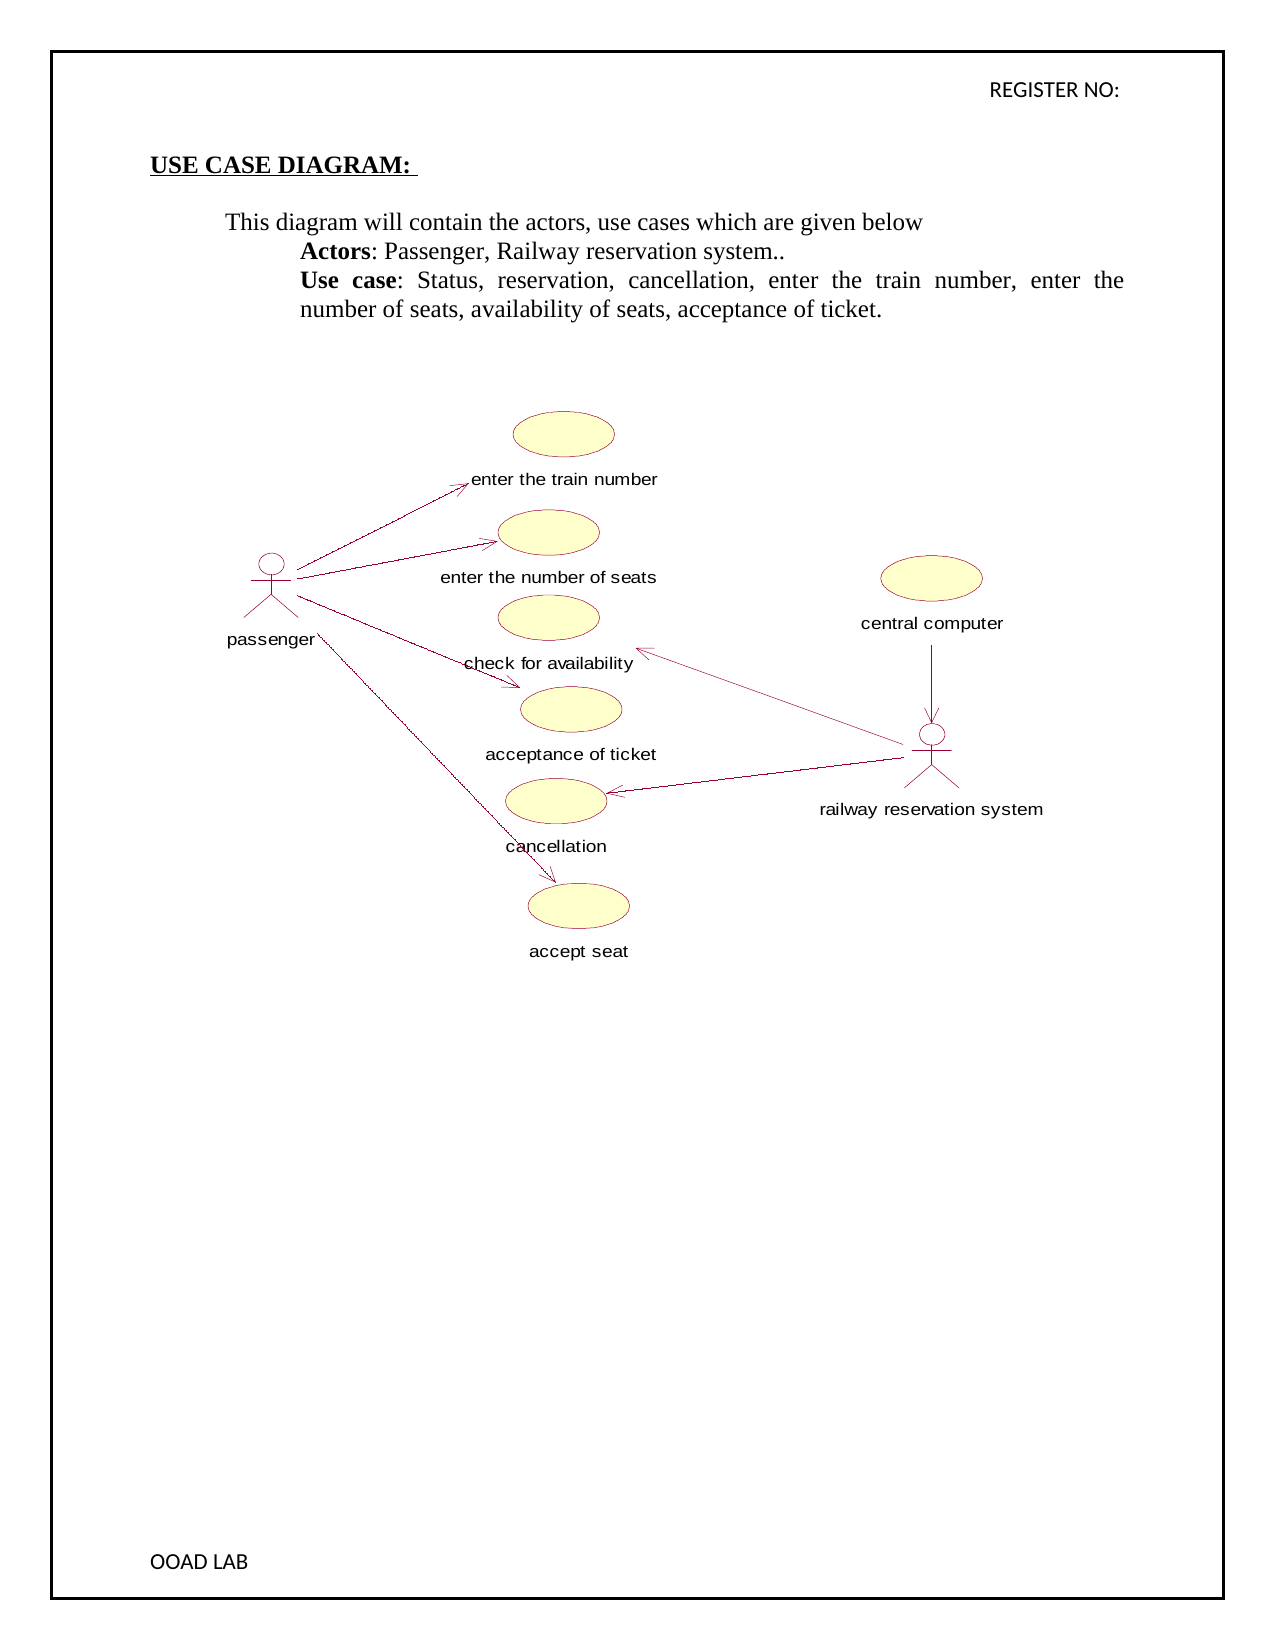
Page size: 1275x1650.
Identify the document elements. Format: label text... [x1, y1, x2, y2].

text USE CASE DIAGRAM: [150, 150, 1125, 179]
text Use case: Status, reservation, cancellation, enter the train number, enter the number of seats, availability of seats, acceptance of ticket. [300, 265, 1125, 322]
text This diagram will contain the actors, use cases which are given below [150, 207, 1125, 236]
text Actors: Passenger, Railway reservation system.. [225, 236, 1125, 265]
